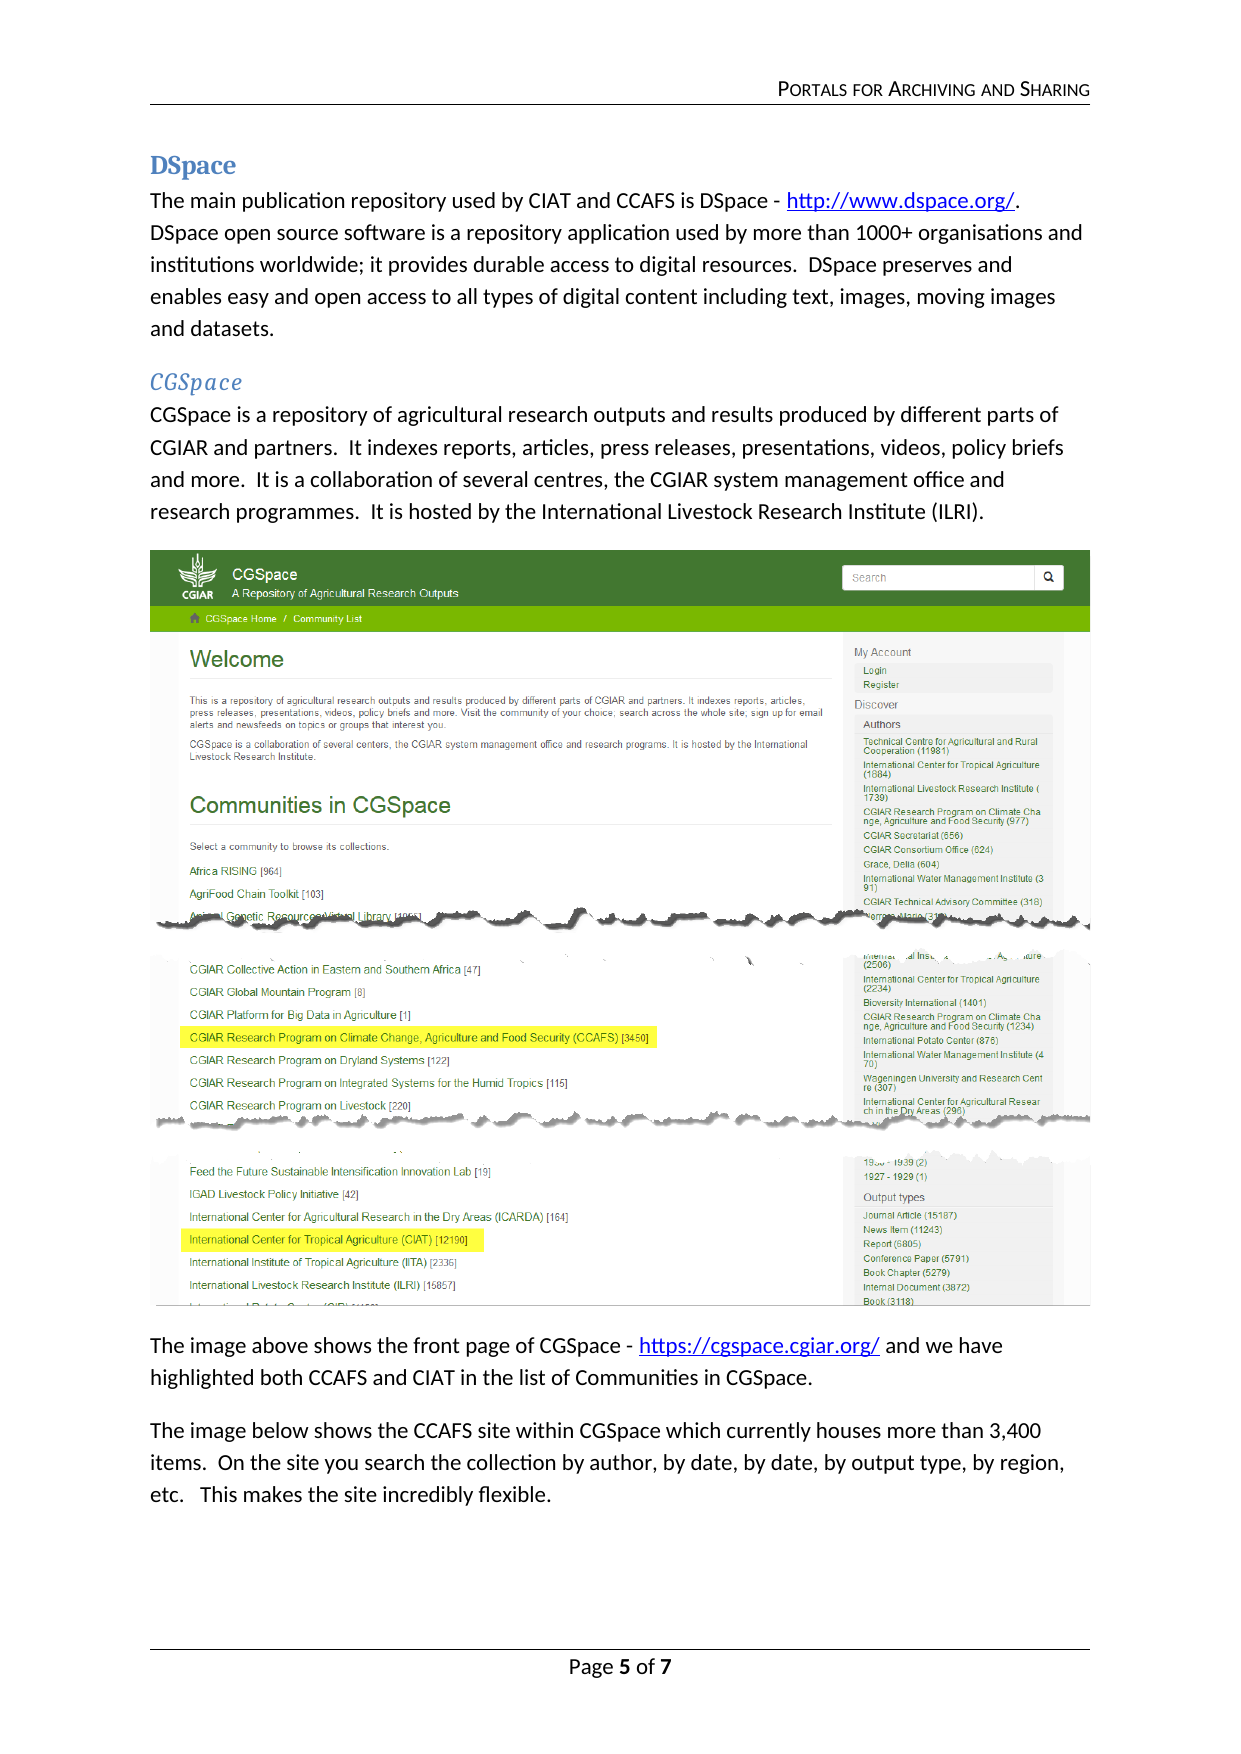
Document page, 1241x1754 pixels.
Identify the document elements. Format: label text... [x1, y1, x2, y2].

text The image below shows the CCAFS site within CGSpace which currently houses more than 3,400 items. On the site you search the collection by author, by date, by date, by output type, by region, etc. This makes the site incredibly flexible. [150, 1416, 1090, 1508]
text The main publication repository used by CIAT and CCAFS is DSpace - http://www.dspace.org/. DSpace open source software is a repository application used by more than 1000+ organisations and institutions worldwide; it provides durable access to digital resources. DSpace preserves and enables easy and open access to all types of digital content including text, images, moving images and datasets. [150, 186, 1090, 342]
subtitle DSpace [150, 150, 1090, 181]
text CGSpace is a repository of agricultural research outputs and results produced by different parts of CGIAR and partners. It indexes reports, articles, press releases, presentations, videos, policy briefs and more. It is a collaboration of several centres, the CGIAR system management office and research programmes. It is hosted by the International Livestock Research Institute (ILRI). [150, 401, 1090, 525]
text The image above shows the front page of CGSpace - https://cgspace.cgiar.org/ and we have highlighted both CCAFS and CIAT in the list of Communities in CGSpace. [150, 1331, 1090, 1391]
subtitle CGSpace [150, 367, 1090, 396]
picture [150, 550, 1091, 1306]
